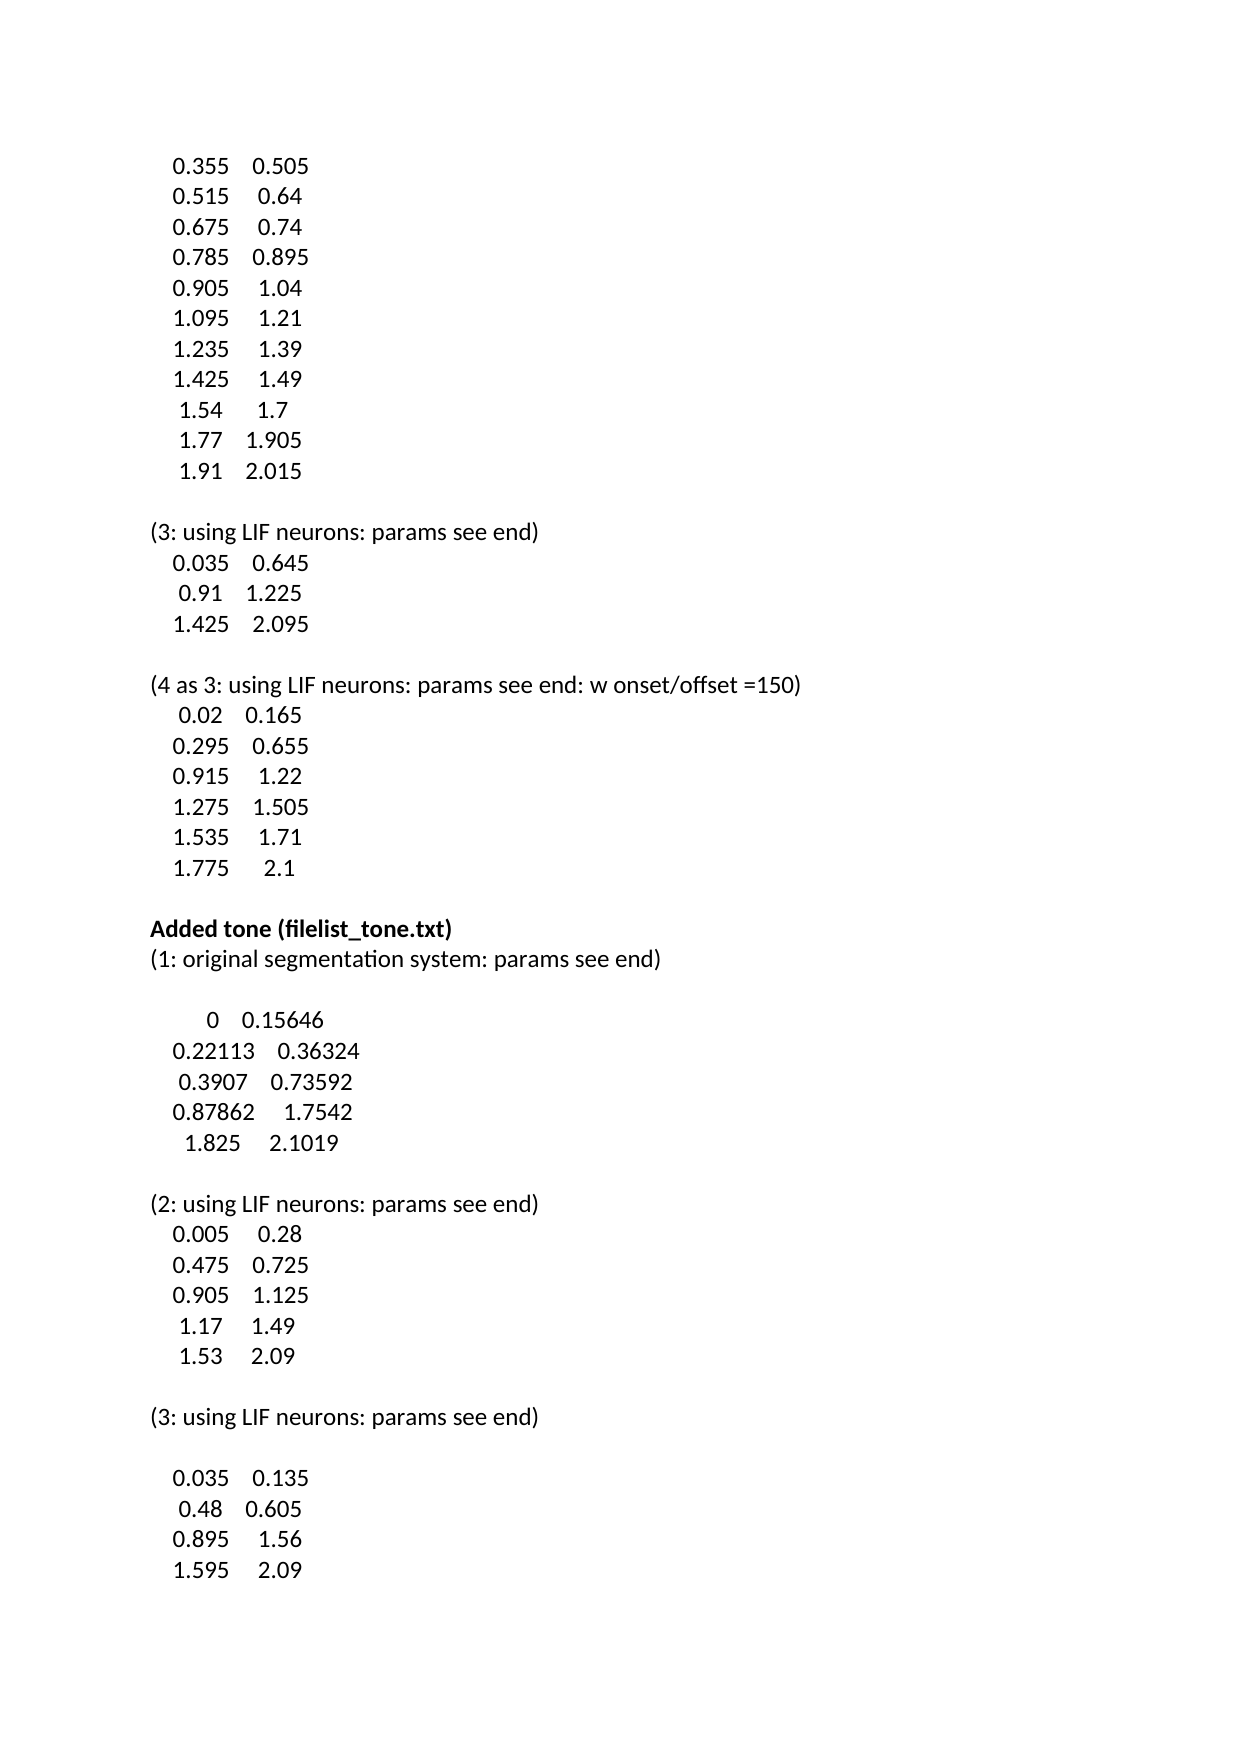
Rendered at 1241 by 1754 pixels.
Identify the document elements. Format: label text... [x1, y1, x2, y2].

text 0.035 0.135 [150, 1462, 1090, 1493]
text 1.535 1.71 [150, 821, 1090, 852]
text 0.905 1.125 [150, 1279, 1090, 1310]
text 0.22113 0.36324 [150, 1035, 1090, 1066]
text 1.775 2.1 [150, 852, 1090, 882]
text 0.355 0.505 [150, 150, 1090, 181]
text 1.595 2.09 [150, 1554, 1090, 1584]
text 0.475 0.725 [150, 1249, 1090, 1279]
text (3: using LIF neurons: params see end) [150, 1401, 1090, 1432]
text 1.54 1.7 [150, 394, 1090, 425]
text 0.785 0.895 [150, 242, 1090, 272]
text (4 as 3: using LIF neurons: params see end: w onset/offset =150) [150, 669, 1090, 699]
text (1: original segmentation system: params see end) [150, 943, 1090, 974]
text 1.275 1.505 [150, 791, 1090, 821]
text 0.905 1.04 [150, 272, 1090, 303]
text (2: using LIF neurons: params see end) [150, 1188, 1090, 1218]
text 1.095 1.21 [150, 303, 1090, 333]
text 0.895 1.56 [150, 1523, 1090, 1554]
text (3: using LIF neurons: params see end) [150, 516, 1090, 547]
text 1.825 2.1019 [150, 1127, 1090, 1157]
text 0 0.15646 [150, 1004, 1090, 1035]
text 1.235 1.39 [150, 333, 1090, 364]
text 0.48 0.605 [150, 1493, 1090, 1523]
text 0.515 0.64 [150, 181, 1090, 211]
text 1.53 2.09 [150, 1340, 1090, 1371]
text 1.77 1.905 [150, 425, 1090, 455]
text Added tone (filelist_tone.txt) [150, 913, 1090, 943]
text 0.91 1.225 [150, 577, 1090, 608]
text 1.425 2.095 [150, 608, 1090, 638]
text 0.005 0.28 [150, 1218, 1090, 1249]
text 0.295 0.655 [150, 730, 1090, 760]
text 0.915 1.22 [150, 760, 1090, 791]
text 0.675 0.74 [150, 211, 1090, 242]
text 1.91 2.015 [150, 455, 1090, 486]
text 0.035 0.645 [150, 547, 1090, 577]
text 1.17 1.49 [150, 1310, 1090, 1340]
text 1.425 1.49 [150, 364, 1090, 394]
text 0.3907 0.73592 [150, 1066, 1090, 1096]
text 0.02 0.165 [150, 699, 1090, 730]
text 0.87862 1.7542 [150, 1096, 1090, 1127]
